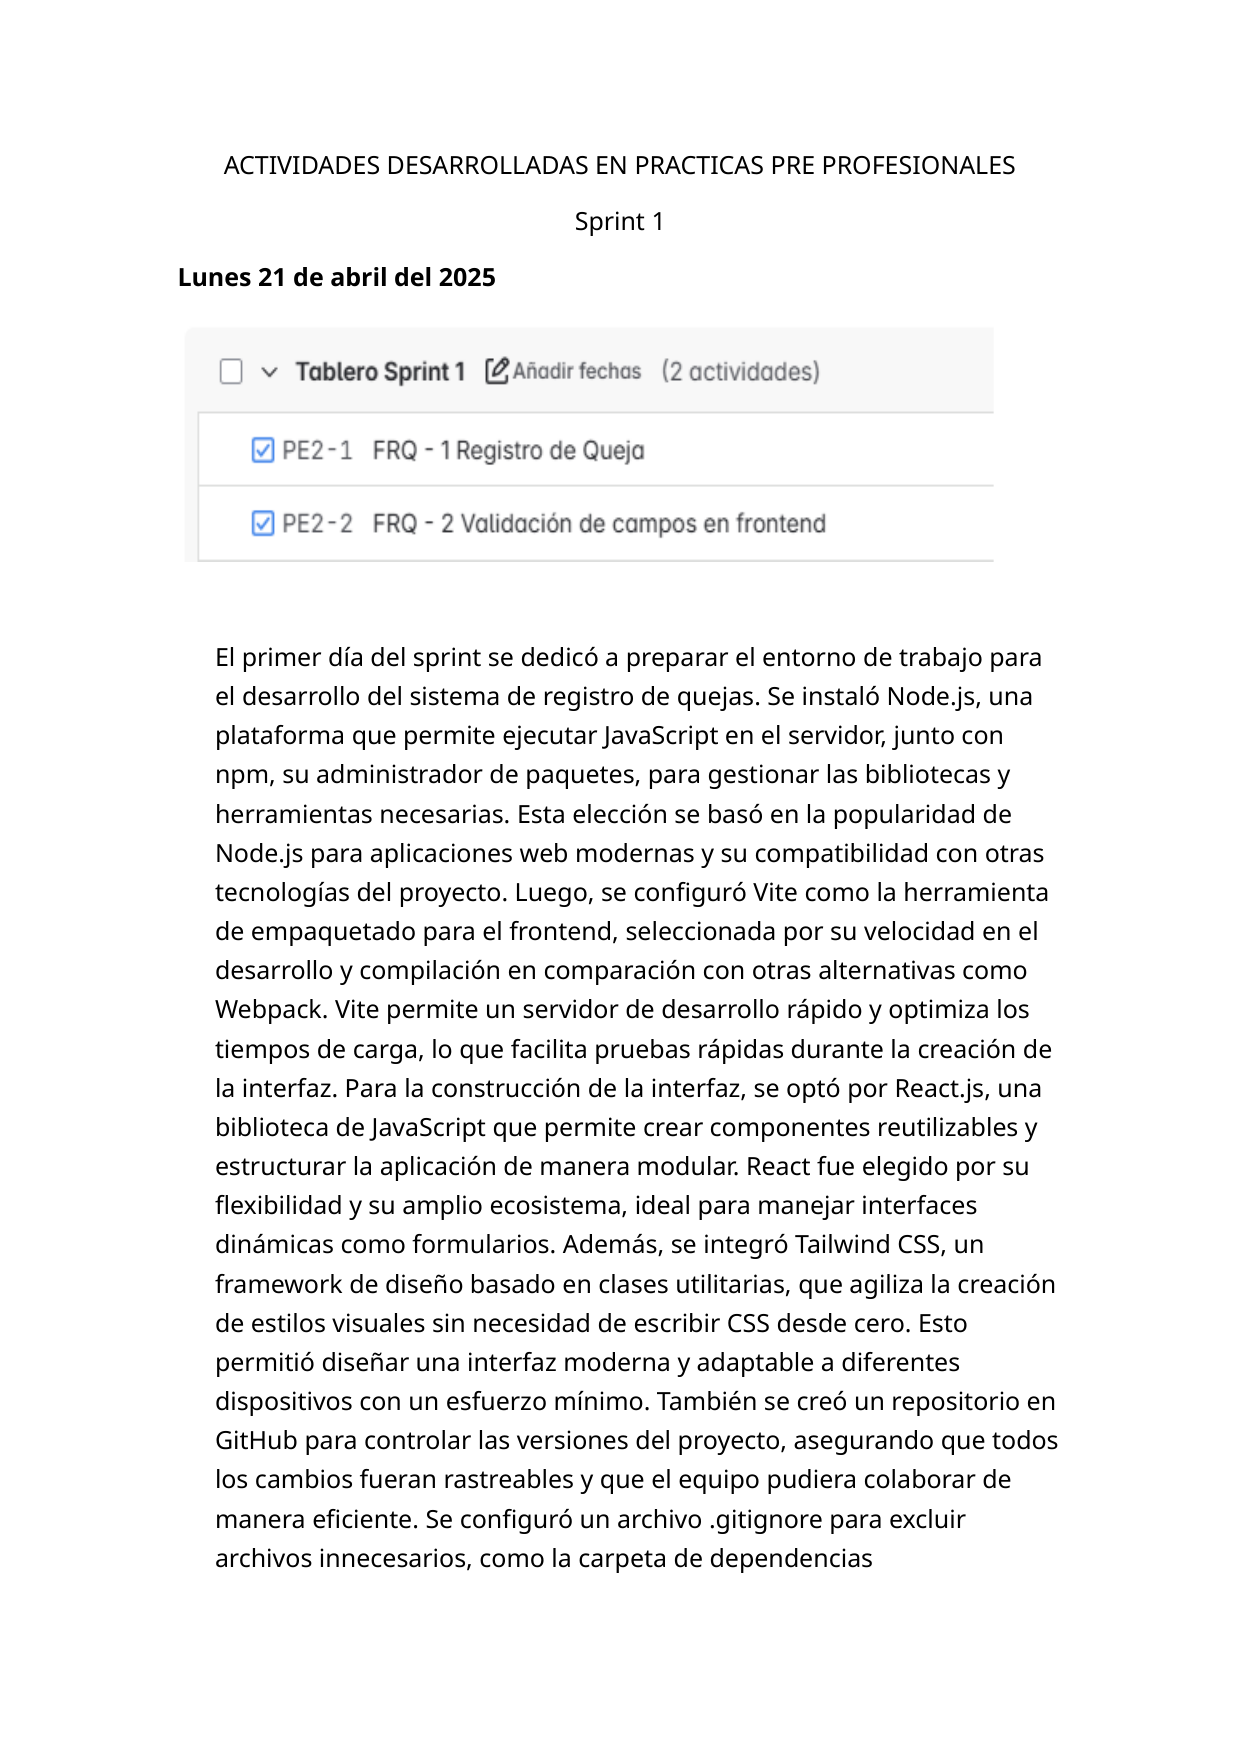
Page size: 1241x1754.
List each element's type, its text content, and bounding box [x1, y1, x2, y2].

text Lunes 21 de abril del 2025 [177, 259, 1063, 293]
text Sprint 1 [177, 203, 1063, 237]
picture [177, 315, 994, 562]
text ACTIVIDADES DESARROLLADAS EN PRACTICAS PRE PROFESIONALES [177, 148, 1063, 182]
